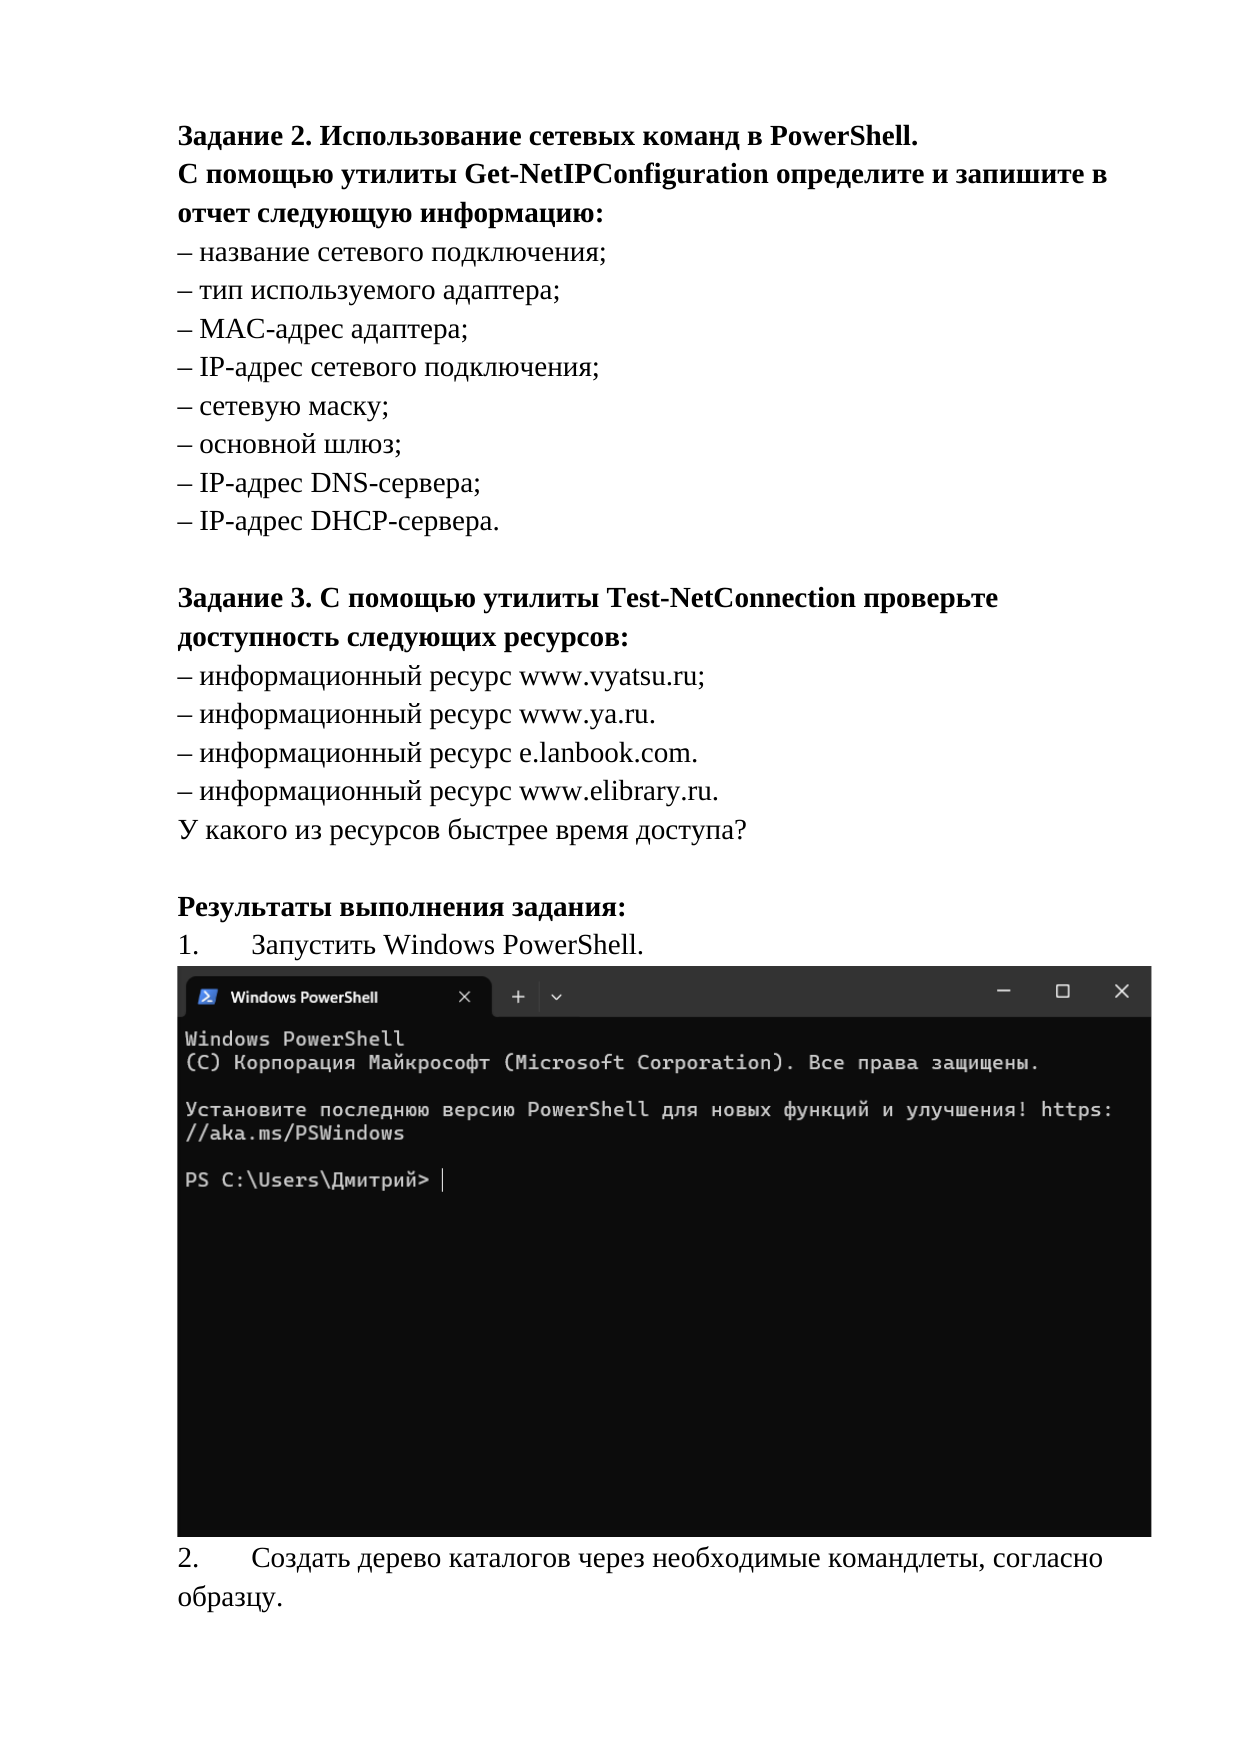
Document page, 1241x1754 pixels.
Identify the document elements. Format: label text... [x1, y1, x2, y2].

text – IP-адрес сетевого подключения; [177, 349, 1152, 383]
text – тип используемого адаптера; [177, 272, 1152, 306]
text – информационный ресурс www.ya.ru. [177, 696, 1152, 730]
text – сетевую маску; [177, 388, 1152, 421]
text – информационный ресурс www.elibrary.ru. [177, 773, 1152, 807]
text У какого из ресурсов быстрее время доступа? [177, 812, 1152, 845]
text – MAC-адрес адаптера; [177, 311, 1152, 344]
text – IP-адрес DNS-сервера; [177, 465, 1152, 498]
text – основной шлюз; [177, 426, 1152, 460]
text – название сетевого подключения; [177, 234, 1152, 267]
text 2. Создать дерево каталогов через необходимые командлеты, согласно образцу. [177, 1540, 1152, 1612]
text Задание 2. Использование сетевых команд в PowerShell. [177, 118, 1152, 152]
picture [177, 966, 1152, 1537]
text Результаты выполнения задания: [177, 889, 1152, 922]
text С помощью утилиты Get-NetIPConfiguration определите и запишите в отчет следующую информацию: [177, 157, 1152, 229]
text Задание 3. С помощью утилиты Test-NetConnection проверьте доступность следующих ресурсов: [177, 581, 1152, 653]
text – информационный ресурс e.lanbook.com. [177, 735, 1152, 768]
text – IP-адрес DHCP-сервера. [177, 503, 1152, 537]
text 1. Запустить Windows PowerShell. [177, 927, 1152, 961]
text – информационный ресурс www.vyatsu.ru; [177, 658, 1152, 691]
